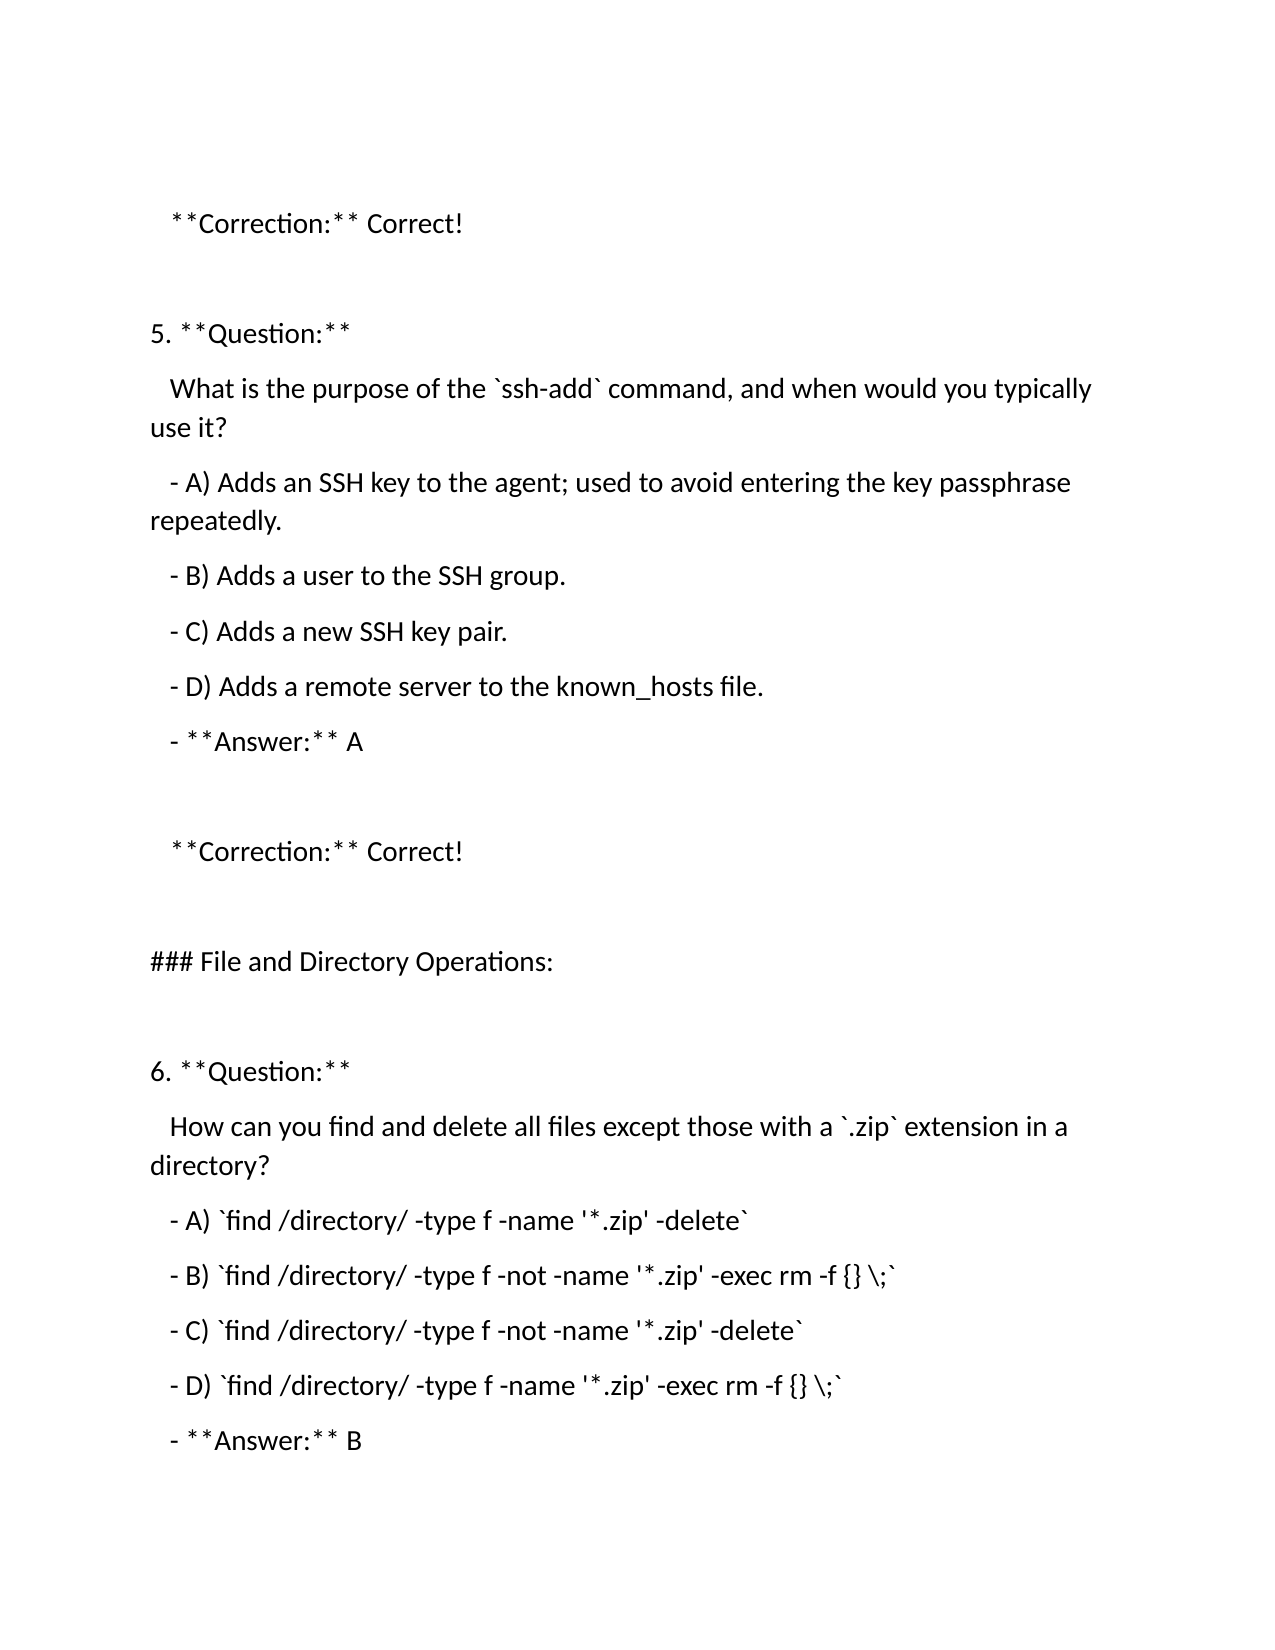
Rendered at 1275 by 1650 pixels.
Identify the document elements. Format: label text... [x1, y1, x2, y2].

text - **Answer:** A [150, 723, 1125, 758]
text - C) `find /directory/ -type f -not -name '*.zip' -delete` [150, 1312, 1125, 1348]
text - C) Adds a new SSH key pair. [150, 613, 1125, 648]
text - A) `find /directory/ -type f -name '*.zip' -delete` [150, 1202, 1125, 1238]
text - B) Adds a user to the SSH group. [150, 557, 1125, 593]
text What is the purpose of the `ssh-add` command, and when would you typically use it? [150, 370, 1125, 444]
text - **Answer:** B [150, 1422, 1125, 1458]
text **Correction:** Correct! [150, 205, 1125, 241]
text - D) Adds a remote server to the known_hosts file. [150, 668, 1125, 703]
text - B) `find /directory/ -type f -not -name '*.zip' -exec rm -f {} \;` [150, 1257, 1125, 1293]
text **Correction:** Correct! [150, 833, 1125, 869]
text - A) Adds an SSH key to the agent; used to avoid entering the key passphrase repeatedly. [150, 464, 1125, 538]
text 5. **Question:** [150, 315, 1125, 351]
text 6. **Question:** [150, 1053, 1125, 1089]
text - D) `find /directory/ -type f -name '*.zip' -exec rm -f {} \;` [150, 1367, 1125, 1403]
text ### File and Directory Operations: [150, 943, 1125, 979]
text How can you find and delete all files except those with a `.zip` extension in a directory? [150, 1108, 1125, 1183]
